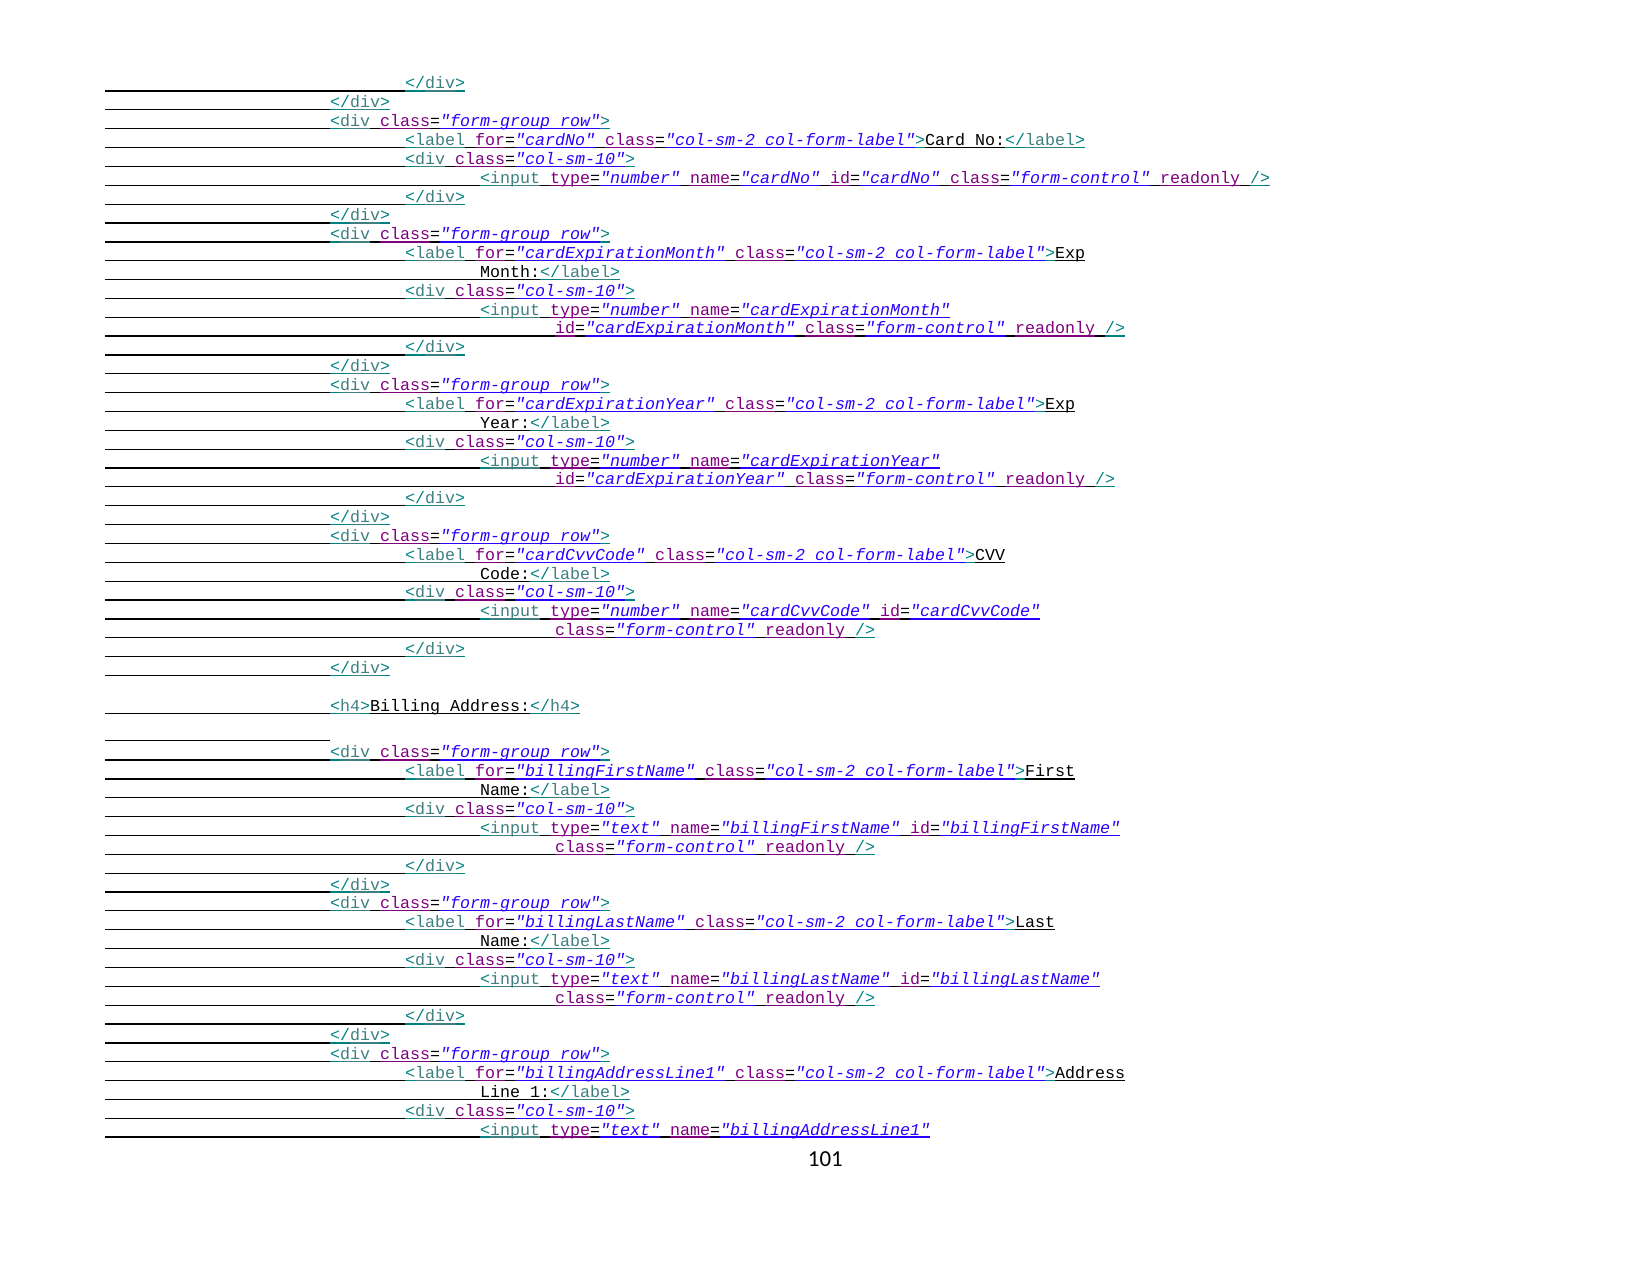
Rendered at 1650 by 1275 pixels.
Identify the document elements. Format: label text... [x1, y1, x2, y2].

text Month:</label> [105, 263, 1545, 282]
text class="form-control" readonly /> [105, 989, 1545, 1008]
text class="form-control" readonly /> [105, 838, 1545, 857]
text </div> [105, 490, 1545, 509]
text </div> [105, 876, 1545, 895]
text <div class="col-sm-10"> [105, 801, 1545, 819]
text <div class="col-sm-10"> [105, 150, 1545, 169]
text <div class="form-group row"> [105, 377, 1545, 396]
text id="cardExpirationYear" class="form-control" readonly /> [105, 471, 1545, 490]
text <label for="cardExpirationYear" class="col-sm-2 col-form-label">Exp [105, 396, 1545, 414]
text Code:</label> [105, 565, 1545, 584]
text </div> [105, 1008, 1545, 1027]
text <input type="number" name="cardExpirationMonth" [105, 301, 1545, 320]
text Name:</label> [105, 782, 1545, 801]
text <label for="billingFirstName" class="col-sm-2 col-form-label">First [105, 763, 1545, 782]
text <div class="form-group row"> [105, 1046, 1545, 1064]
text <div class="col-sm-10"> [105, 433, 1545, 452]
text class="form-control" readonly /> [105, 622, 1545, 641]
text <label for="cardNo" class="col-sm-2 col-form-label">Card No:</label> [105, 132, 1545, 150]
text <div class="form-group row"> [105, 744, 1545, 763]
text <input type="text" name="billingAddressLine1" [105, 1121, 1545, 1140]
text </div> [105, 94, 1545, 113]
text </div> [105, 509, 1545, 527]
text <h4>Billing Address:</h4> [105, 697, 1545, 716]
text Name:</label> [105, 933, 1545, 951]
text <label for="billingLastName" class="col-sm-2 col-form-label">Last [105, 914, 1545, 933]
text Line 1:</label> [105, 1083, 1545, 1102]
text <input type="number" name="cardExpirationYear" [105, 452, 1545, 471]
text </div> [105, 857, 1545, 876]
text </div> [105, 659, 1545, 678]
text </div> [105, 1027, 1545, 1046]
text <label for="cardExpirationMonth" class="col-sm-2 col-form-label">Exp [105, 245, 1545, 263]
text </div> [105, 207, 1545, 226]
text <div class="form-group row"> [105, 527, 1545, 546]
text <input type="number" name="cardCvvCode" id="cardCvvCode" [105, 603, 1545, 622]
text </div> [105, 188, 1545, 207]
text <div class="col-sm-10"> [105, 951, 1545, 970]
text <label for="cardCvvCode" class="col-sm-2 col-form-label">CVV [105, 546, 1545, 565]
text <div class="col-sm-10"> [105, 282, 1545, 301]
text </div> [105, 358, 1545, 377]
text Year:</label> [105, 414, 1545, 433]
text <label for="billingAddressLine1" class="col-sm-2 col-form-label">Address [105, 1064, 1545, 1083]
text <input type="number" name="cardNo" id="cardNo" class="form-control" readonly /> [105, 169, 1545, 188]
text </div> [105, 641, 1545, 659]
text <div class="col-sm-10"> [105, 1102, 1545, 1121]
text <div class="form-group row"> [105, 113, 1545, 132]
text </div> [105, 339, 1545, 358]
text </div> [105, 75, 1545, 94]
text <div class="form-group row"> [105, 895, 1545, 914]
text <div class="col-sm-10"> [105, 584, 1545, 603]
text <input type="text" name="billingFirstName" id="billingFirstName" [105, 819, 1545, 838]
text <input type="text" name="billingLastName" id="billingLastName" [105, 970, 1545, 989]
text <div class="form-group row"> [105, 226, 1545, 245]
text id="cardExpirationMonth" class="form-control" readonly /> [105, 320, 1545, 339]
